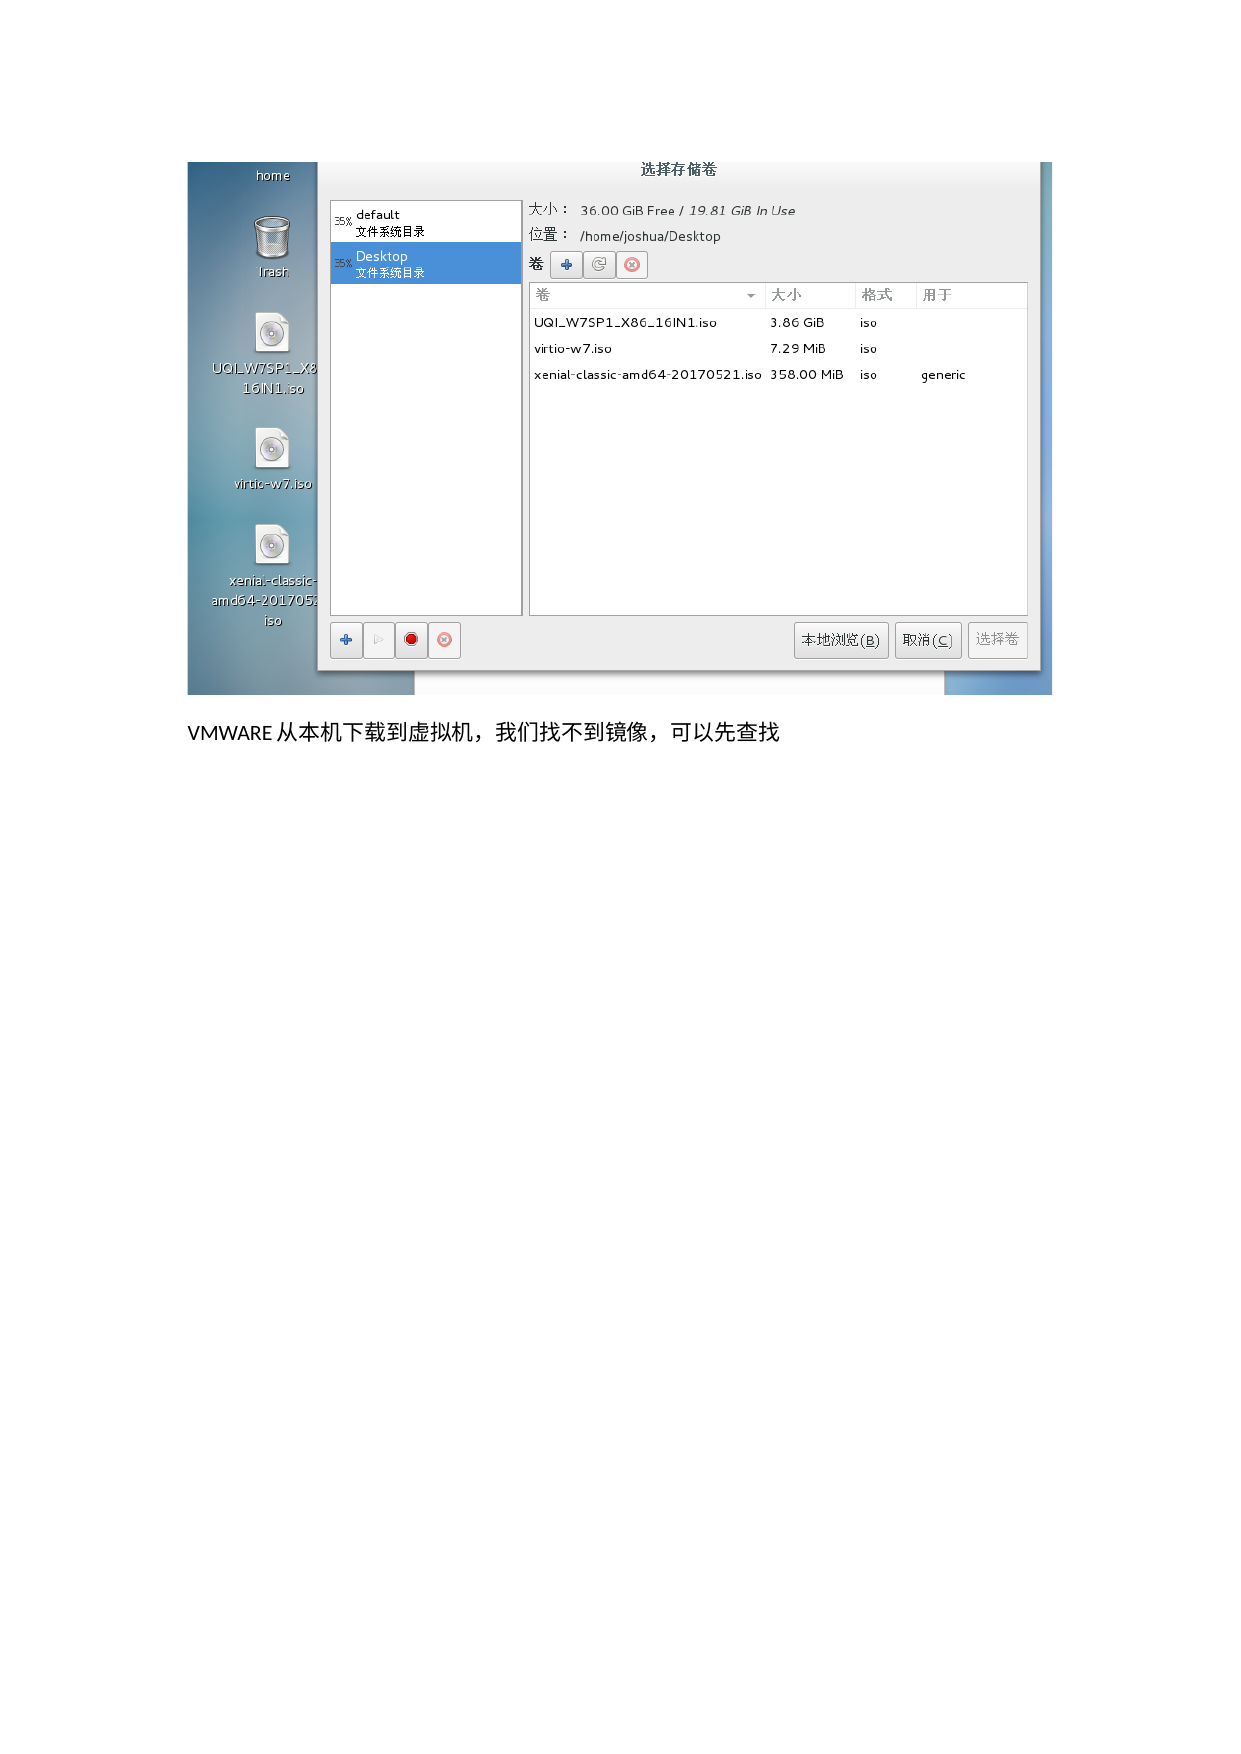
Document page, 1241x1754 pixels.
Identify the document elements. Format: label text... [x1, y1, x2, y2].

picture [187, 162, 1053, 695]
text VMWARE从本机下载到虚拟机，我们找不到镜像，可以先查找 [187, 714, 1053, 747]
